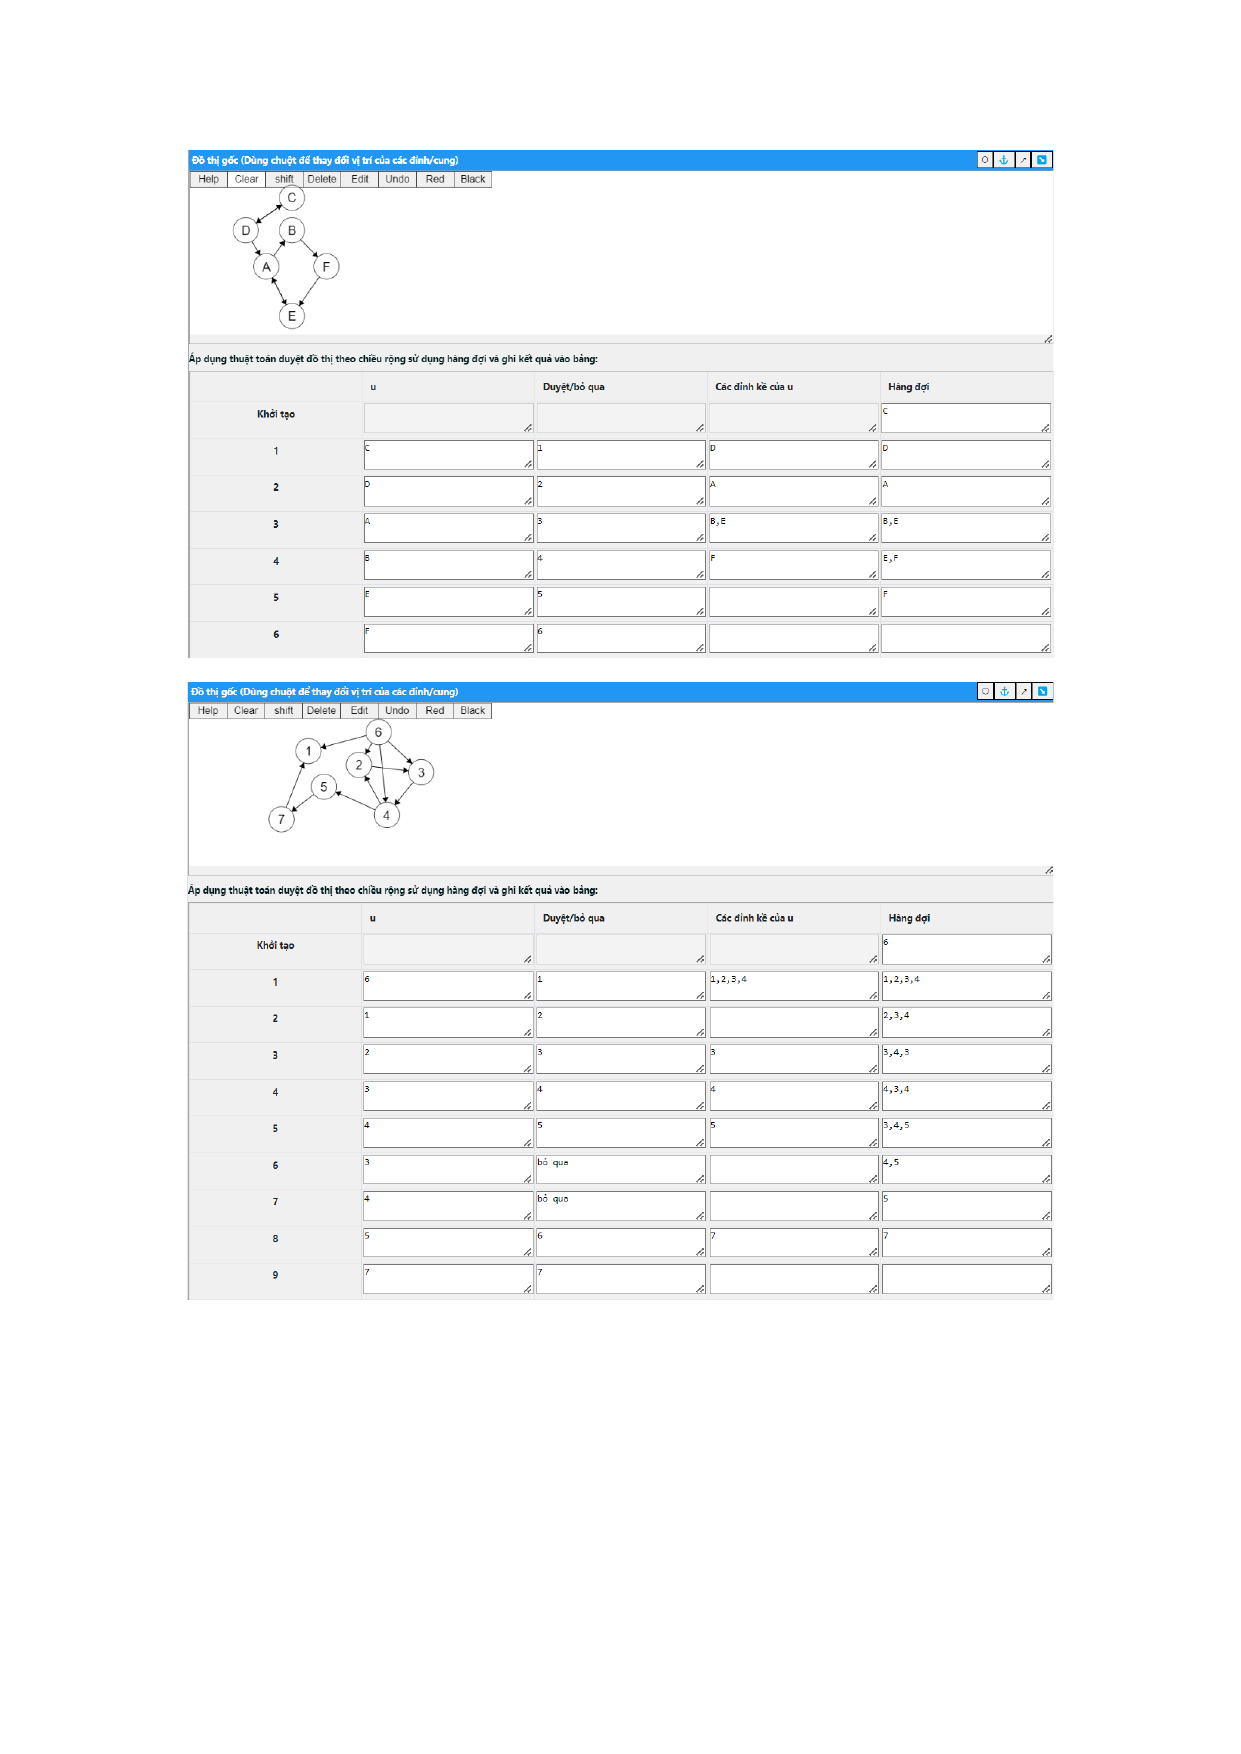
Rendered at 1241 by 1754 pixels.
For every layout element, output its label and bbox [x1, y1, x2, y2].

picture [187, 150, 1054, 658]
picture [187, 682, 1054, 1300]
